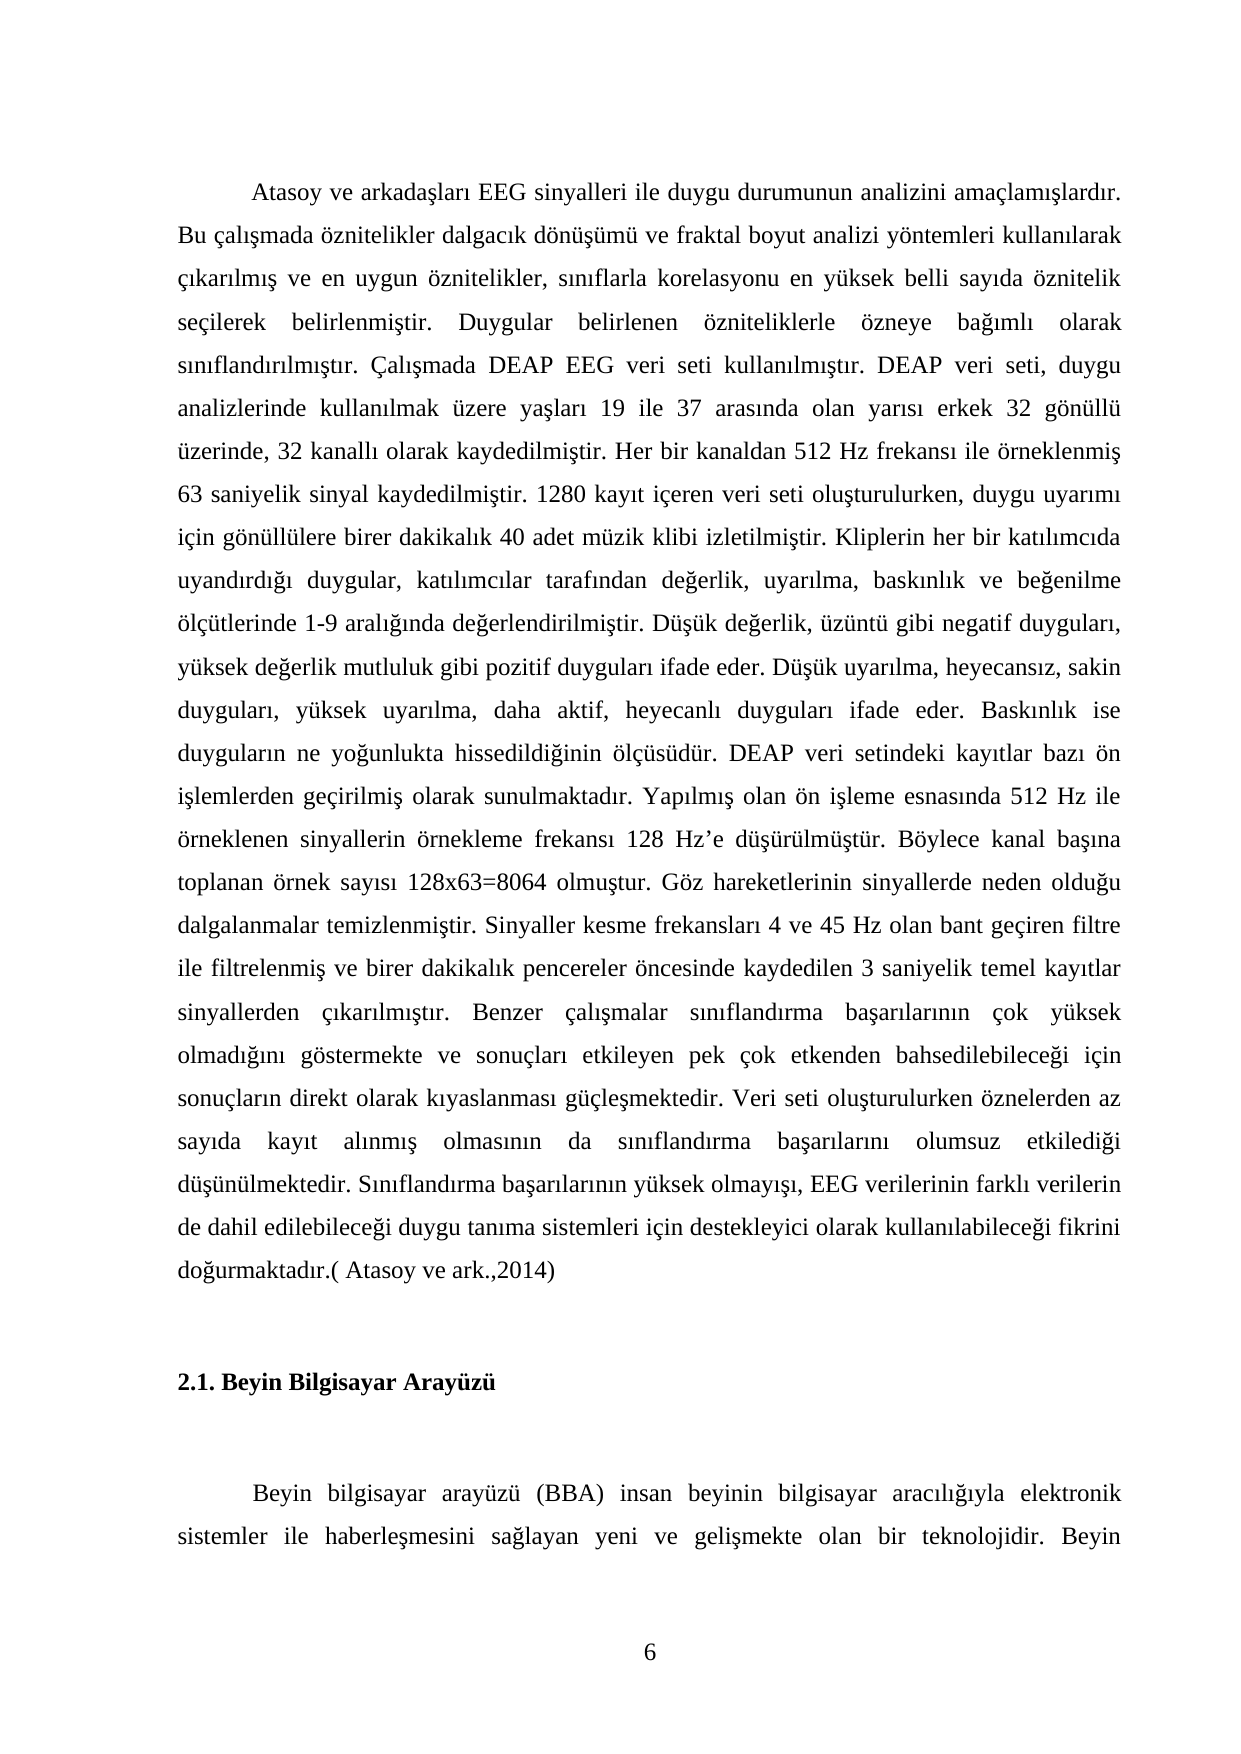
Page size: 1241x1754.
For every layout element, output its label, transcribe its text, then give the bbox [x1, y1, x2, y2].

text 2.1. Beyin Bilgisayar Arayüzü [177, 1367, 1122, 1395]
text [177, 1478, 1122, 1550]
text Atasoy ve arkadaşları EEG sinyalleri ile duygu durumunun analizini amaçlamışlardır. Bu çalışmada öznitelikler dalgacık dönüşümü ve fraktal boyut analizi yöntemleri kullanılarak çıkarılmış ve en uygun öznitelikler, sınıflarla korelasyonu en yüksek belli sayıda öznitelik seçilerek belirlenmiştir. Duygular belirlenen özniteliklerle özneye bağımlı olarak sınıflandırılmıştır. Çalışmada DEAP EEG veri seti kullanılmıştır. DEAP veri seti, duygu analizlerinde kullanılmak üzere yaşları 19 ile 37 arasında olan yarısı erkek 32 gönüllü üzerinde, 32 kanallı olarak kaydedilmiştir. Her bir kanaldan 512 Hz frekansı ile örneklenmiş 63 saniyelik sinyal kaydedilmiştir. 1280 kayıt içeren veri seti oluşturulurken, duygu uyarımı için gönüllülere birer dakikalık 40 adet müzik klibi izletilmiştir. Kliplerin her bir katılımcıda uyandırdığı duygular, katılımcılar tarafından değerlik, uyarılma, baskınlık ve beğenilme ölçütlerinde 1-9 aralığında değerlendirilmiştir. Düşük değerlik, üzüntü gibi negatif duyguları, yüksek değerlik mutluluk gibi pozitif duyguları ifade eder. Düşük uyarılma, heyecansız, sakin duyguları, yüksek uyarılma, daha aktif, heyecanlı duyguları ifade eder. Baskınlık ise duyguların ne yoğunlukta hissedildiğinin ölçüsüdür. DEAP veri setindeki kayıtlar bazı ön işlemlerden geçirilmiş olarak sunulmaktadır. Yapılmış olan ön işleme esnasında 512 Hz ile örneklenen sinyallerin örnekleme frekansı 128 Hz’e düşürülmüştür. Böylece kanal başına toplanan örnek sayısı 128x63=8064 olmuştur. Göz hareketlerinin sinyallerde neden olduğu dalgalanmalar temizlenmiştir. Sinyaller kesme frekansları 4 ve 45 Hz olan bant geçiren filtre ile filtrelenmiş ve birer dakikalık pencereler öncesinde kaydedilen 3 saniyelik temel kayıtlar sinyallerden çıkarılmıştır. Benzer çalışmalar sınıflandırma başarılarının çok yüksek olmadığını göstermekte ve sonuçları etkileyen pek çok etkenden bahsedilebileceği için sonuçların direkt olarak kıyaslanması güçleşmektedir. Veri seti oluşturulurken öznelerden az sayıda kayıt alınmış olmasının da sınıflandırma başarılarını olumsuz etkilediği düşünülmektedir. Sınıflandırma başarılarının yüksek olmayışı, EEG verilerinin farklı verilerin de dahil edilebileceği duygu tanıma sistemleri için destekleyici olarak kullanılabileceği fikrini doğurmaktadır.( Atasoy ve ark.,2014) [177, 177, 1122, 1284]
